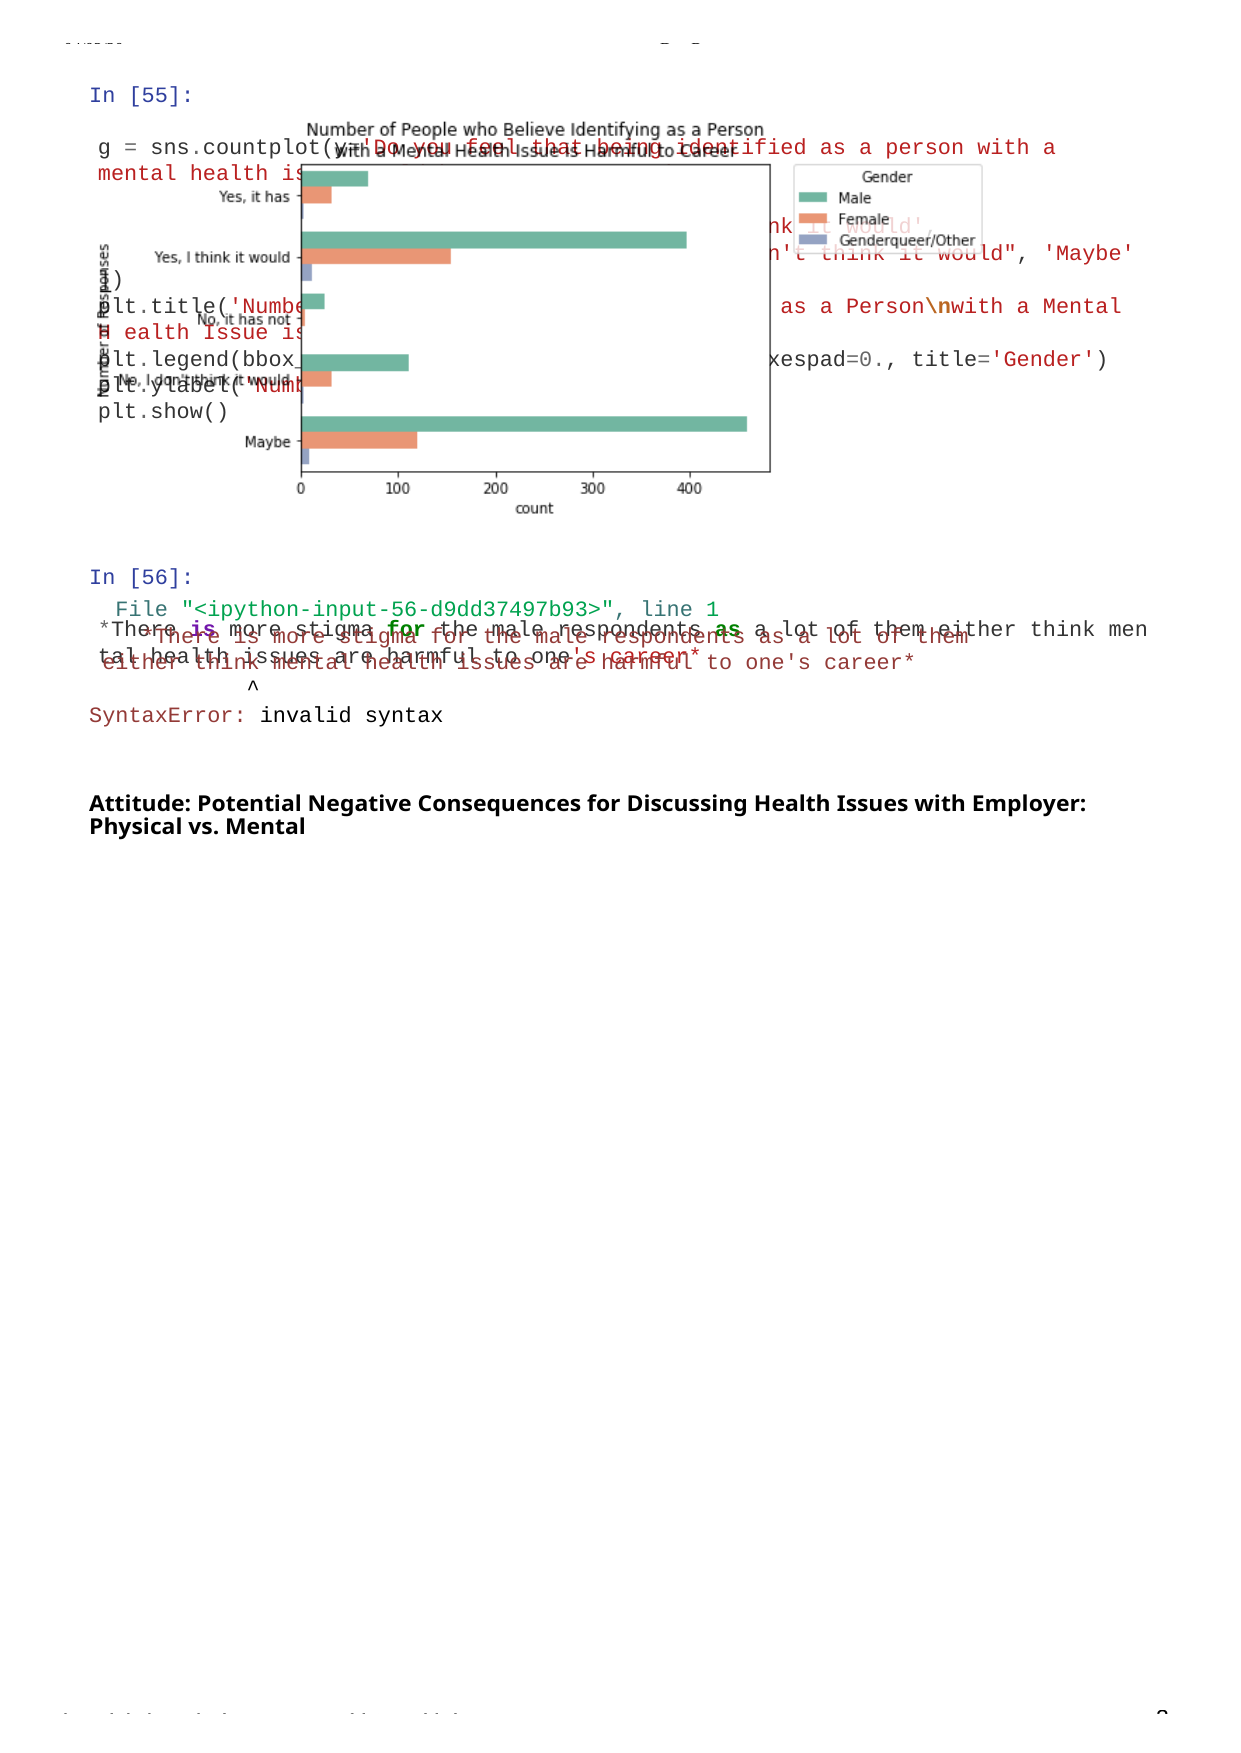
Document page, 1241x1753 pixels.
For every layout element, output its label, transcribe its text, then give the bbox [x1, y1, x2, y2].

picture [89, 112, 990, 525]
text File "<ipython-input-56-d9dd37497b93>", line 1 [115, 598, 1173, 623]
text SyntaxError: invalid syntax [89, 704, 1173, 729]
text *There is more stigma for the male respondents as a lot of them either think mental health issues are harmful to one's career* [102, 625, 971, 676]
text ^ [246, 677, 1173, 702]
subtitle Attitude: Potential Negative Consequences for Discussing Health Issues with Employer: Physical vs. Mental [89, 792, 1134, 841]
text In [55]: [89, 84, 1173, 108]
text In [56]: [89, 566, 1173, 591]
